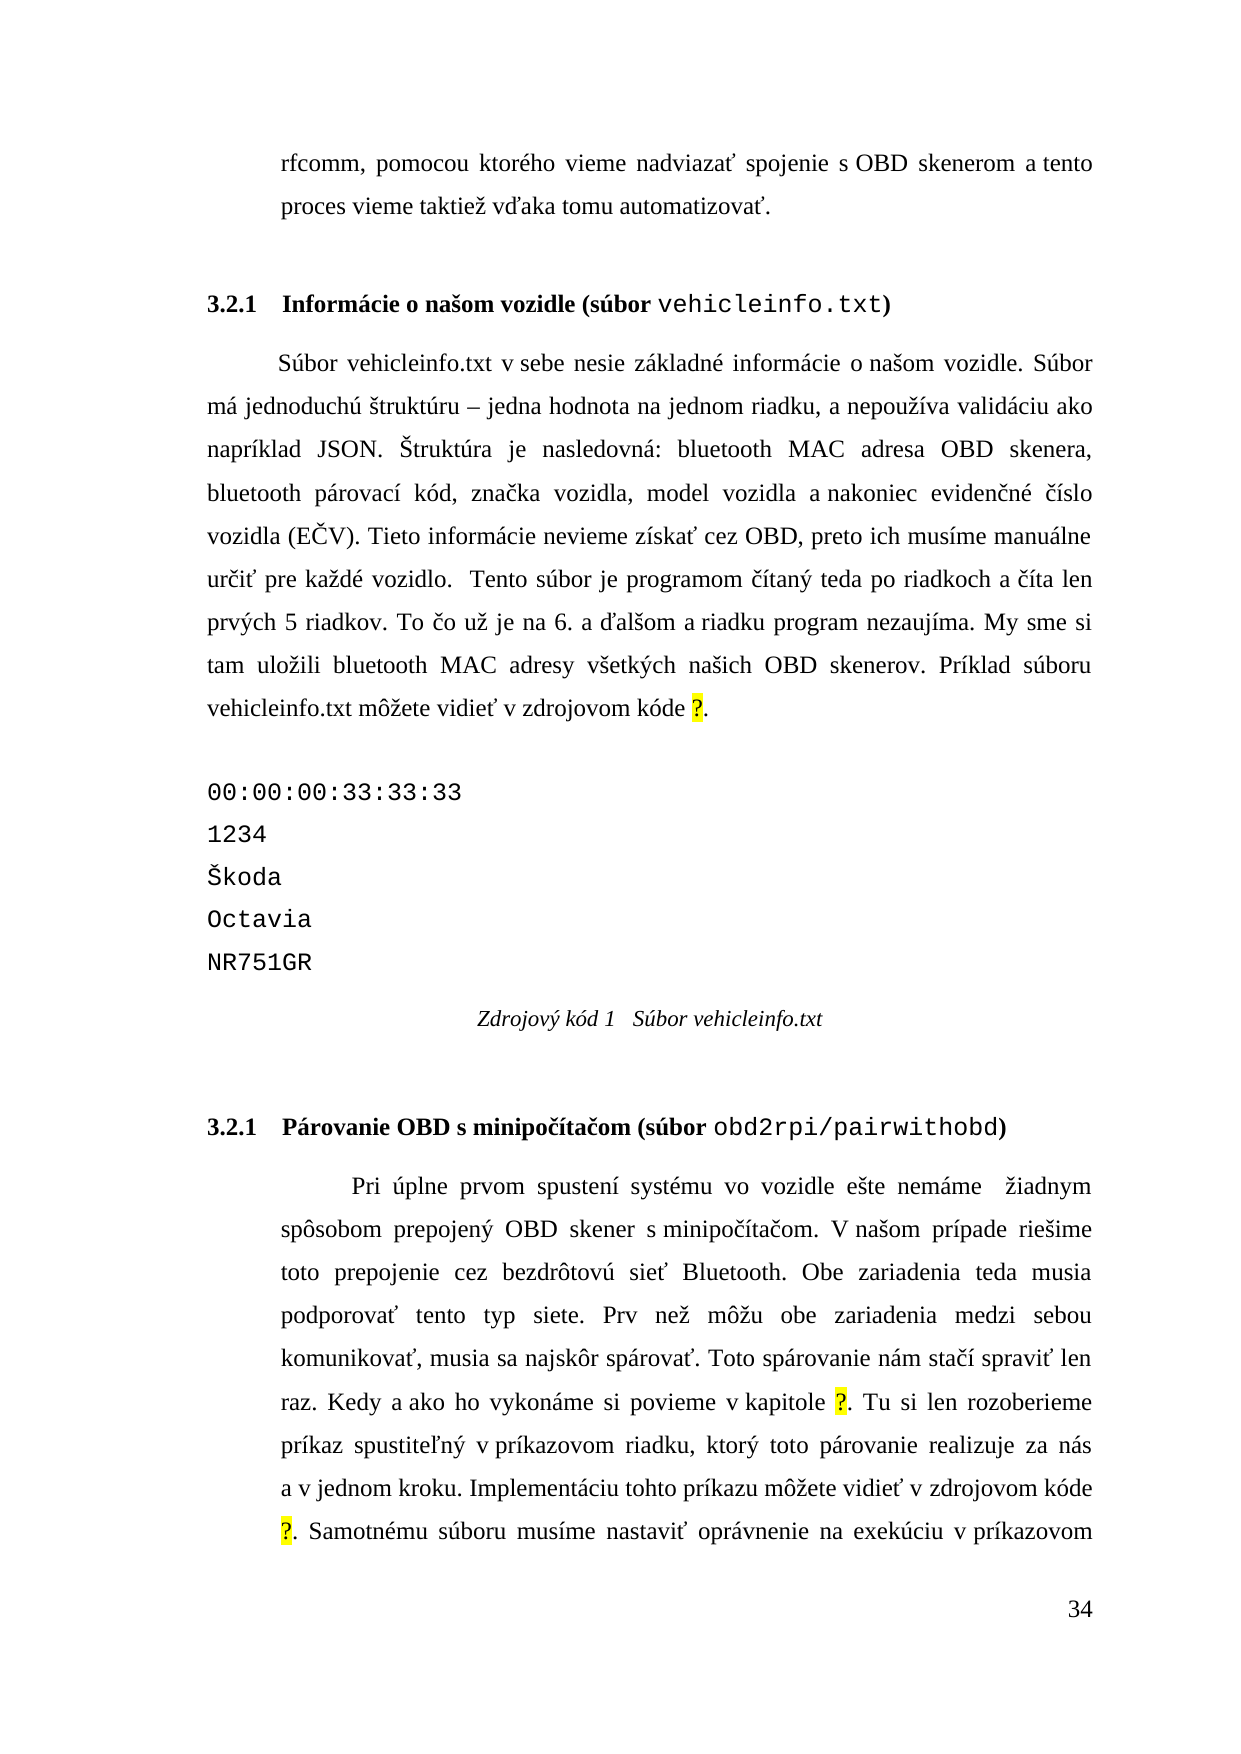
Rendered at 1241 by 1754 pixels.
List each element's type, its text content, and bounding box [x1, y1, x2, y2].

text NR751GR [207, 949, 1092, 978]
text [281, 148, 1092, 219]
text Škoda [207, 864, 1092, 893]
text 1234 [207, 822, 1092, 850]
text Súbor vehicleinfo.txt v sebe nesie základné informácie o našom vozidle. Súbor má jednoduchú štruktúru – jedna hodnota na jednom riadku, a nepoužíva validáciu ako napríklad JSON. Štruktúra je nasledovná: bluetooth MAC adresa OBD skenera, bluetooth párovací kód, značka vozidla, model vozidla a nakoniec evidenčné číslo vozidla (EČV). Tieto informácie nevieme získať cez OBD, preto ich musíme manuálne určiť pre každé vozidlo. Tento súbor je programom čítaný teda po riadkoch a číta len prvých 5 riadkov. To čo už je na 6. a ďalšom a riadku program nezaujíma. My sme si tam uložili bluetooth MAC adresy všetkých našich OBD skenerov. Príklad súboru vehicleinfo.txt môžete vidieť v zdrojovom kóde ?. [207, 348, 1092, 722]
subtitle 3.2.1 Párovanie OBD s minipočítačom (súbor obd2rpi/pairwithobd) [207, 1112, 1092, 1143]
text 00:00:00:33:33:33 [207, 779, 1092, 808]
subtitle 3.2.1 Informácie o našom vozidle (súbor vehicleinfo.txt) [207, 289, 1092, 320]
text Octavia [207, 907, 1092, 935]
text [281, 1171, 1092, 1545]
